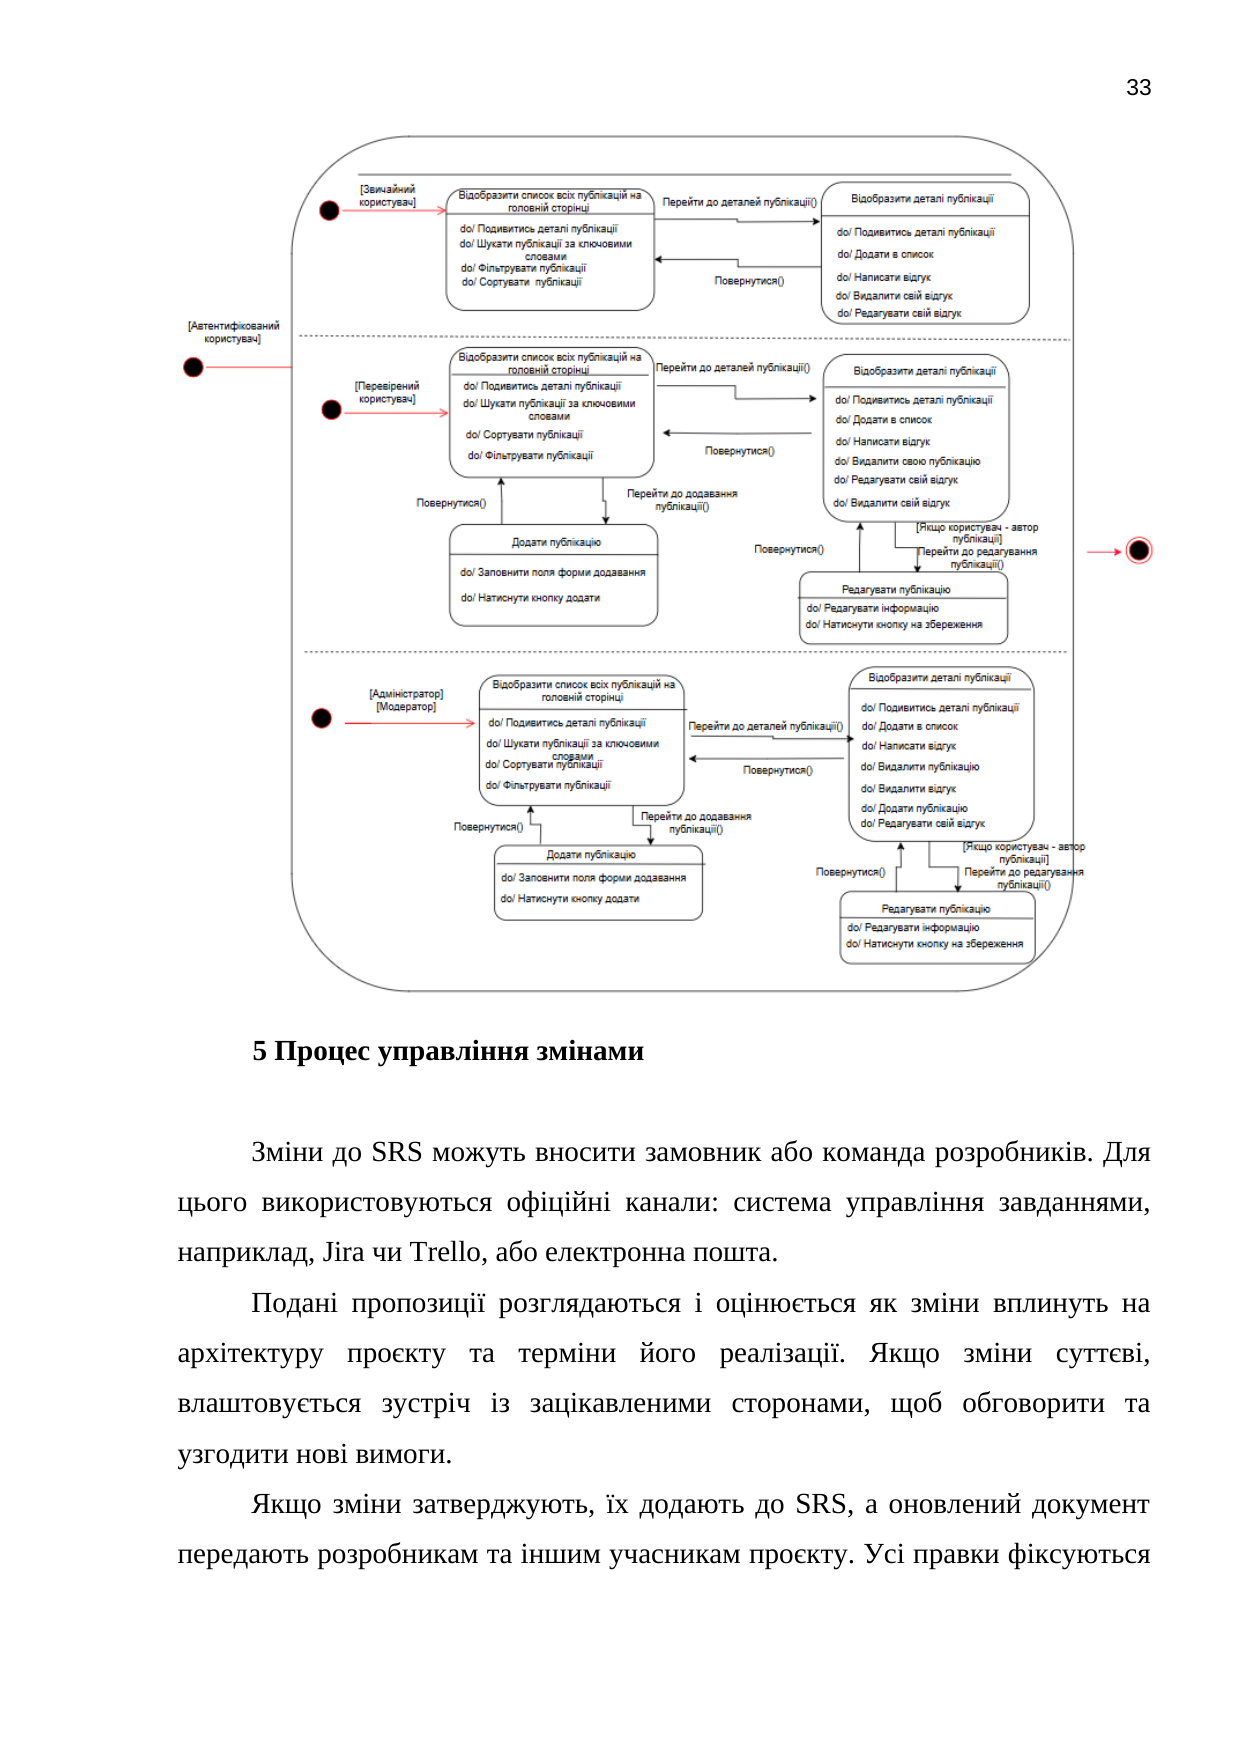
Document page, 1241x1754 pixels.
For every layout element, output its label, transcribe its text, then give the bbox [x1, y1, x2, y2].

text Подані пропозиції розглядаються і оцінюється як зміни вплинуть на архітектуру проєкту та терміни його реалізації. Якщо зміни суттєві, влаштовується зустріч із зацікавленими сторонами, щоб обговорити та узгодити нові вимоги. [177, 1285, 1152, 1469]
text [177, 1486, 1152, 1570]
text Зміни до SRS можуть вносити замовник або команда розробників. Для цього використовуються офіційні канали: система управління завданнями, наприклад, Jira чи Trello, або електронна пошта. [177, 1134, 1152, 1268]
picture [177, 126, 1156, 996]
subtitle 5 Процес управління змінами [177, 1033, 1152, 1067]
